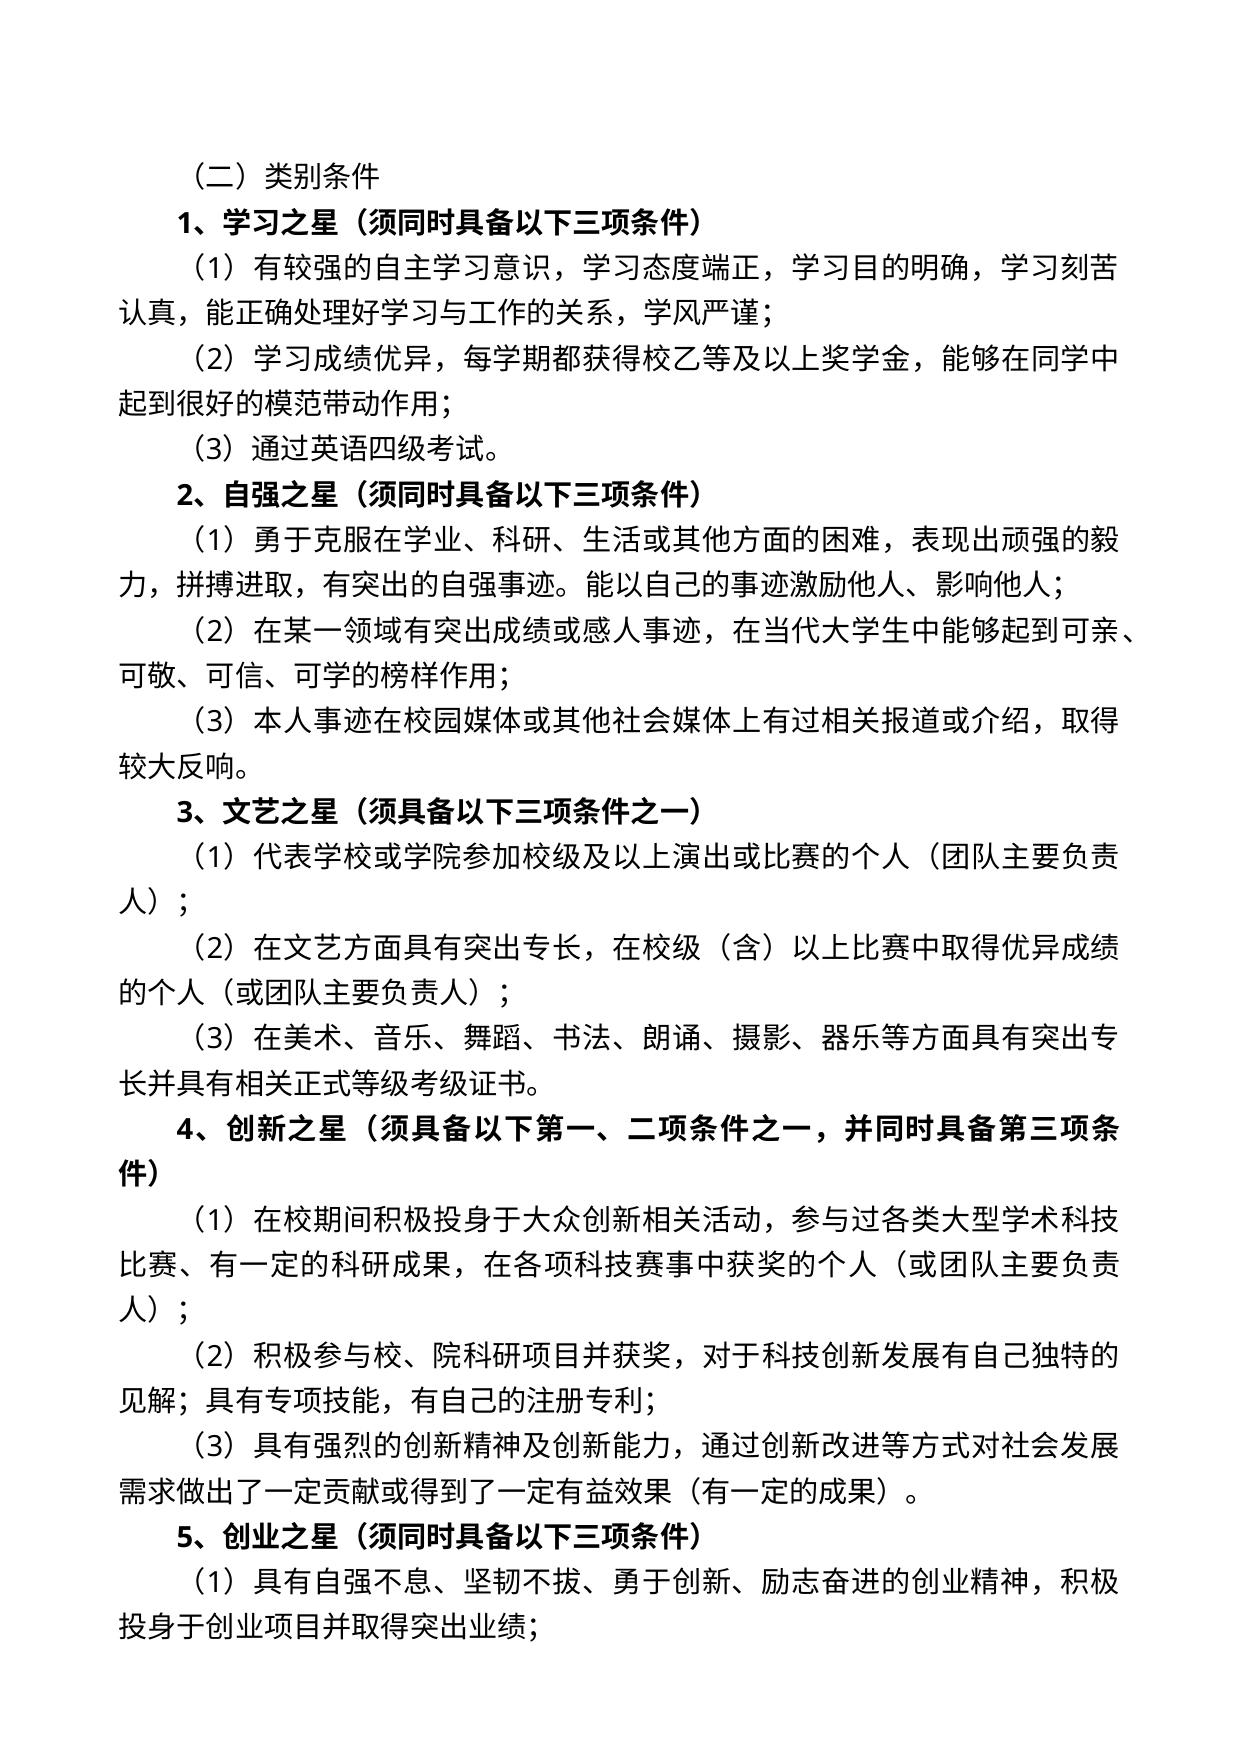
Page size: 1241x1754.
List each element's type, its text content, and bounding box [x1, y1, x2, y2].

text （2）在某一领域有突出成绩或感人事迹，在当代大学生中能够起到可亲、可敬、可信、可学的榜样作用； [118, 606, 1122, 696]
text （1）有较强的自主学习意识，学习态度端正，学习目的明确，学习刻苦认真，能正确处理好学习与工作的关系，学风严谨； [118, 243, 1122, 334]
text （二）类别条件 [118, 153, 1122, 198]
text （2）积极参与校、院科研项目并获奖，对于科技创新发展有自己独特的见解；具有专项技能，有自己的注册专利； [118, 1331, 1122, 1421]
text 4、创新之星（须具备以下第一、二项条件之一，并同时具备第三项条件） [118, 1104, 1122, 1195]
text 2、自强之星（须同时具备以下三项条件） [118, 470, 1122, 515]
text （3）在美术、音乐、舞蹈、书法、朗诵、摄影、器乐等方面具有突出专长并具有相关正式等级考级证书。 [118, 1013, 1122, 1104]
text （3）通过英语四级考试。 [118, 424, 1122, 470]
text （1）代表学校或学院参加校级及以上演出或比赛的个人（团队主要负责人）； [118, 832, 1122, 923]
text （3）具有强烈的创新精神及创新能力，通过创新改进等方式对社会发展需求做出了一定贡献或得到了一定有益效果（有一定的成果）。 [118, 1421, 1122, 1512]
text （2）在文艺方面具有突出专长，在校级（含）以上比赛中取得优异成绩的个人（或团队主要负责人）； [118, 923, 1122, 1013]
text 5、创业之星（须同时具备以下三项条件） [118, 1512, 1122, 1557]
text （3）本人事迹在校园媒体或其他社会媒体上有过相关报道或介绍，取得较大反响。 [118, 696, 1122, 787]
text 3、文艺之星（须具备以下三项条件之一） [118, 787, 1122, 832]
text （1）具有自强不息、坚韧不拔、勇于创新、励志奋进的创业精神，积极投身于创业项目并取得突出业绩； [118, 1557, 1122, 1648]
text 1、学习之星（须同时具备以下三项条件） [118, 198, 1122, 243]
text （2）学习成绩优异，每学期都获得校乙等及以上奖学金，能够在同学中起到很好的模范带动作用； [118, 334, 1122, 424]
text （1）在校期间积极投身于大众创新相关活动，参与过各类大型学术科技比赛、有一定的科研成果，在各项科技赛事中获奖的个人（或团队主要负责人）； [118, 1195, 1122, 1331]
text （1）勇于克服在学业、科研、生活或其他方面的困难，表现出顽强的毅力，拼搏进取，有突出的自强事迹。能以自己的事迹激励他人、影响他人； [118, 515, 1122, 606]
